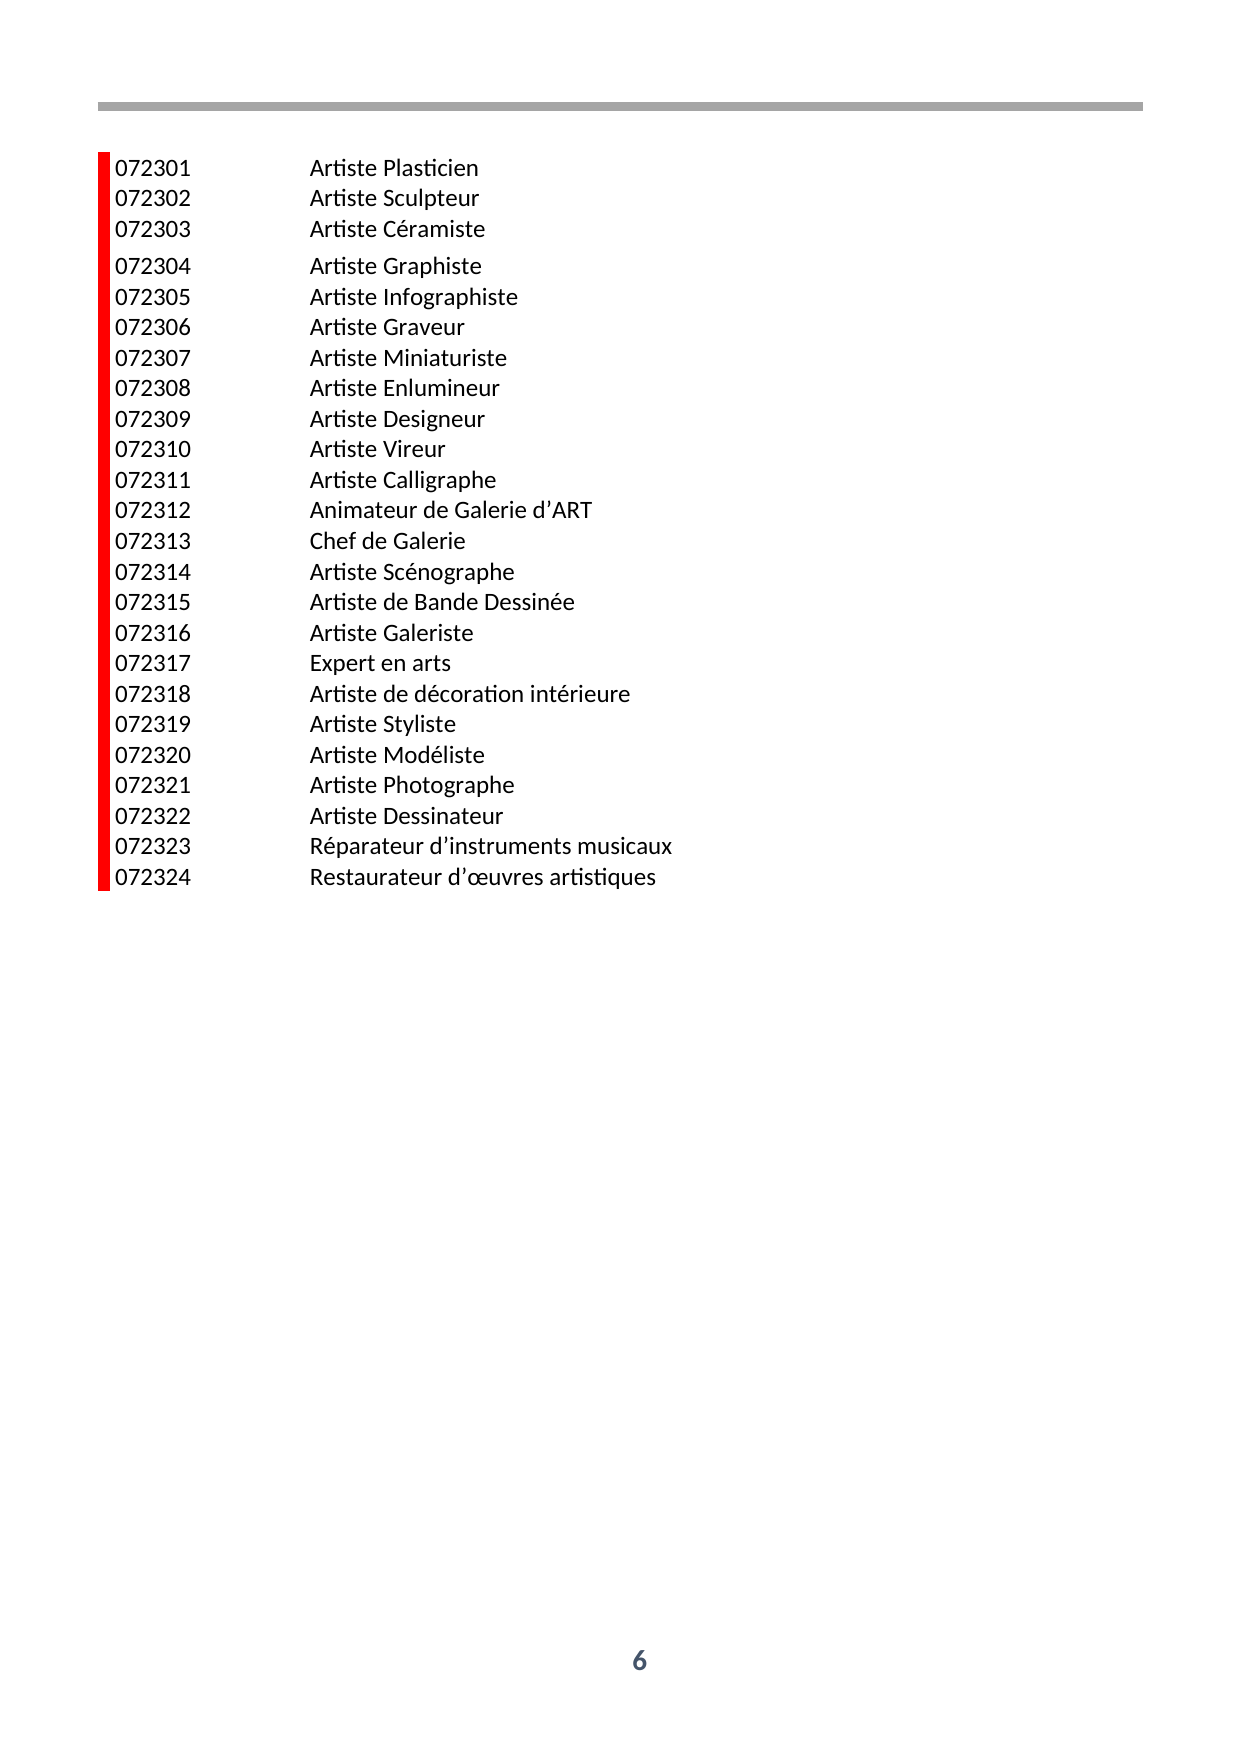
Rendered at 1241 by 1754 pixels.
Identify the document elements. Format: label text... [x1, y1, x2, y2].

table_cell Artiste de décoration intérieure [298, 678, 1175, 708]
table_cell 072314 [110, 556, 298, 586]
table_cell 072322 [110, 800, 298, 830]
table_cell 072306 [110, 311, 298, 342]
table_cell Artiste Scénographe [298, 556, 1175, 586]
table_cell 072318 [110, 678, 298, 708]
table_cell 072313 [110, 525, 298, 556]
table_cell 072303 [110, 213, 298, 250]
table_cell Expert en arts [298, 647, 1175, 678]
table_cell 072308 [110, 373, 298, 403]
table_cell Artiste Sculpteur [298, 183, 1175, 213]
table_cell 072323 [110, 830, 298, 861]
table_cell 072305 [110, 281, 298, 311]
table_cell Artiste Photographe [298, 769, 1175, 800]
table_cell 072304 [110, 250, 298, 281]
table_cell 072320 [110, 739, 298, 769]
table_cell Artiste Infographiste [298, 281, 1175, 311]
table_cell 072310 [110, 434, 298, 464]
table_cell Chef de Galerie [298, 525, 1175, 556]
table_cell 072315 [110, 586, 298, 617]
table_cell Artiste Vireur [298, 434, 1175, 464]
table_cell Artiste Galeriste [298, 617, 1175, 647]
table_cell 072324 [110, 861, 298, 891]
table_cell 072311 [110, 464, 298, 494]
table_cell Réparateur d’instruments musicaux [298, 830, 1175, 861]
table_cell Artiste Graphiste [298, 250, 1175, 281]
table_cell Artiste Designeur [298, 403, 1175, 433]
table_cell Artiste Plasticien [298, 152, 1175, 182]
table_cell Animateur de Galerie d’ART [298, 495, 1175, 525]
table_cell 072317 [110, 647, 298, 678]
table_cell 072301 [110, 152, 298, 182]
table_cell 072321 [110, 769, 298, 800]
table_cell Artiste de Bande Dessinée [298, 586, 1175, 617]
table_cell Artiste Céramiste [298, 213, 1175, 250]
table_cell 072309 [110, 403, 298, 433]
table_cell 072319 [110, 708, 298, 739]
table_cell Artiste Miniaturiste [298, 342, 1175, 372]
table_cell Artiste Calligraphe [298, 464, 1175, 494]
table_cell 072307 [110, 342, 298, 372]
table_cell Artiste Enlumineur [298, 373, 1175, 403]
table_cell Artiste Graveur [298, 311, 1175, 342]
table_cell 072312 [110, 495, 298, 525]
table_cell Artiste Dessinateur [298, 800, 1175, 830]
table_cell Artiste Modéliste [298, 739, 1175, 769]
table_cell 072316 [110, 617, 298, 647]
table_cell Restaurateur d’œuvres artistiques [298, 861, 1175, 891]
table_cell 072302 [110, 183, 298, 213]
table_cell Artiste Styliste [298, 708, 1175, 739]
